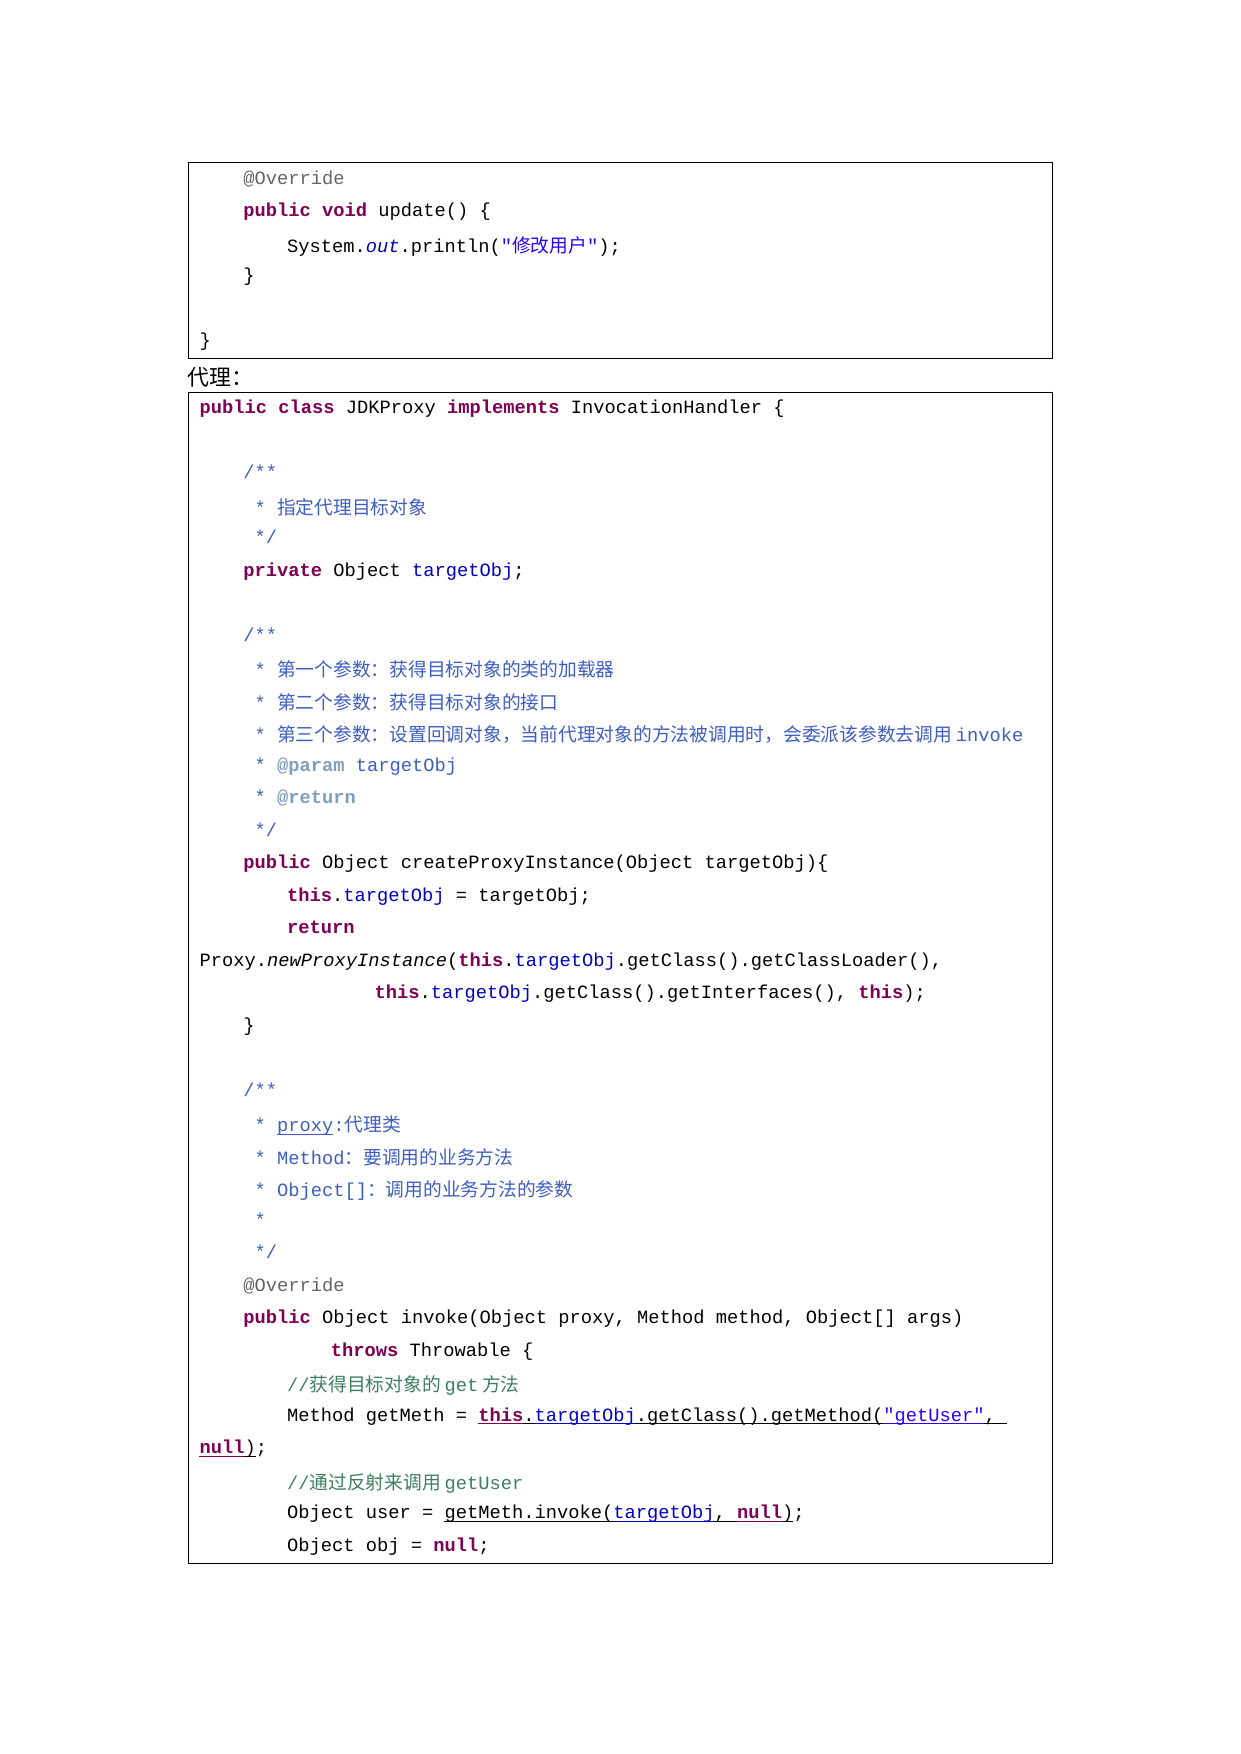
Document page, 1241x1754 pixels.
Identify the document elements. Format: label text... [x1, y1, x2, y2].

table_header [189, 393, 1052, 1563]
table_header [189, 163, 1052, 358]
text 代理： [187, 359, 1053, 392]
